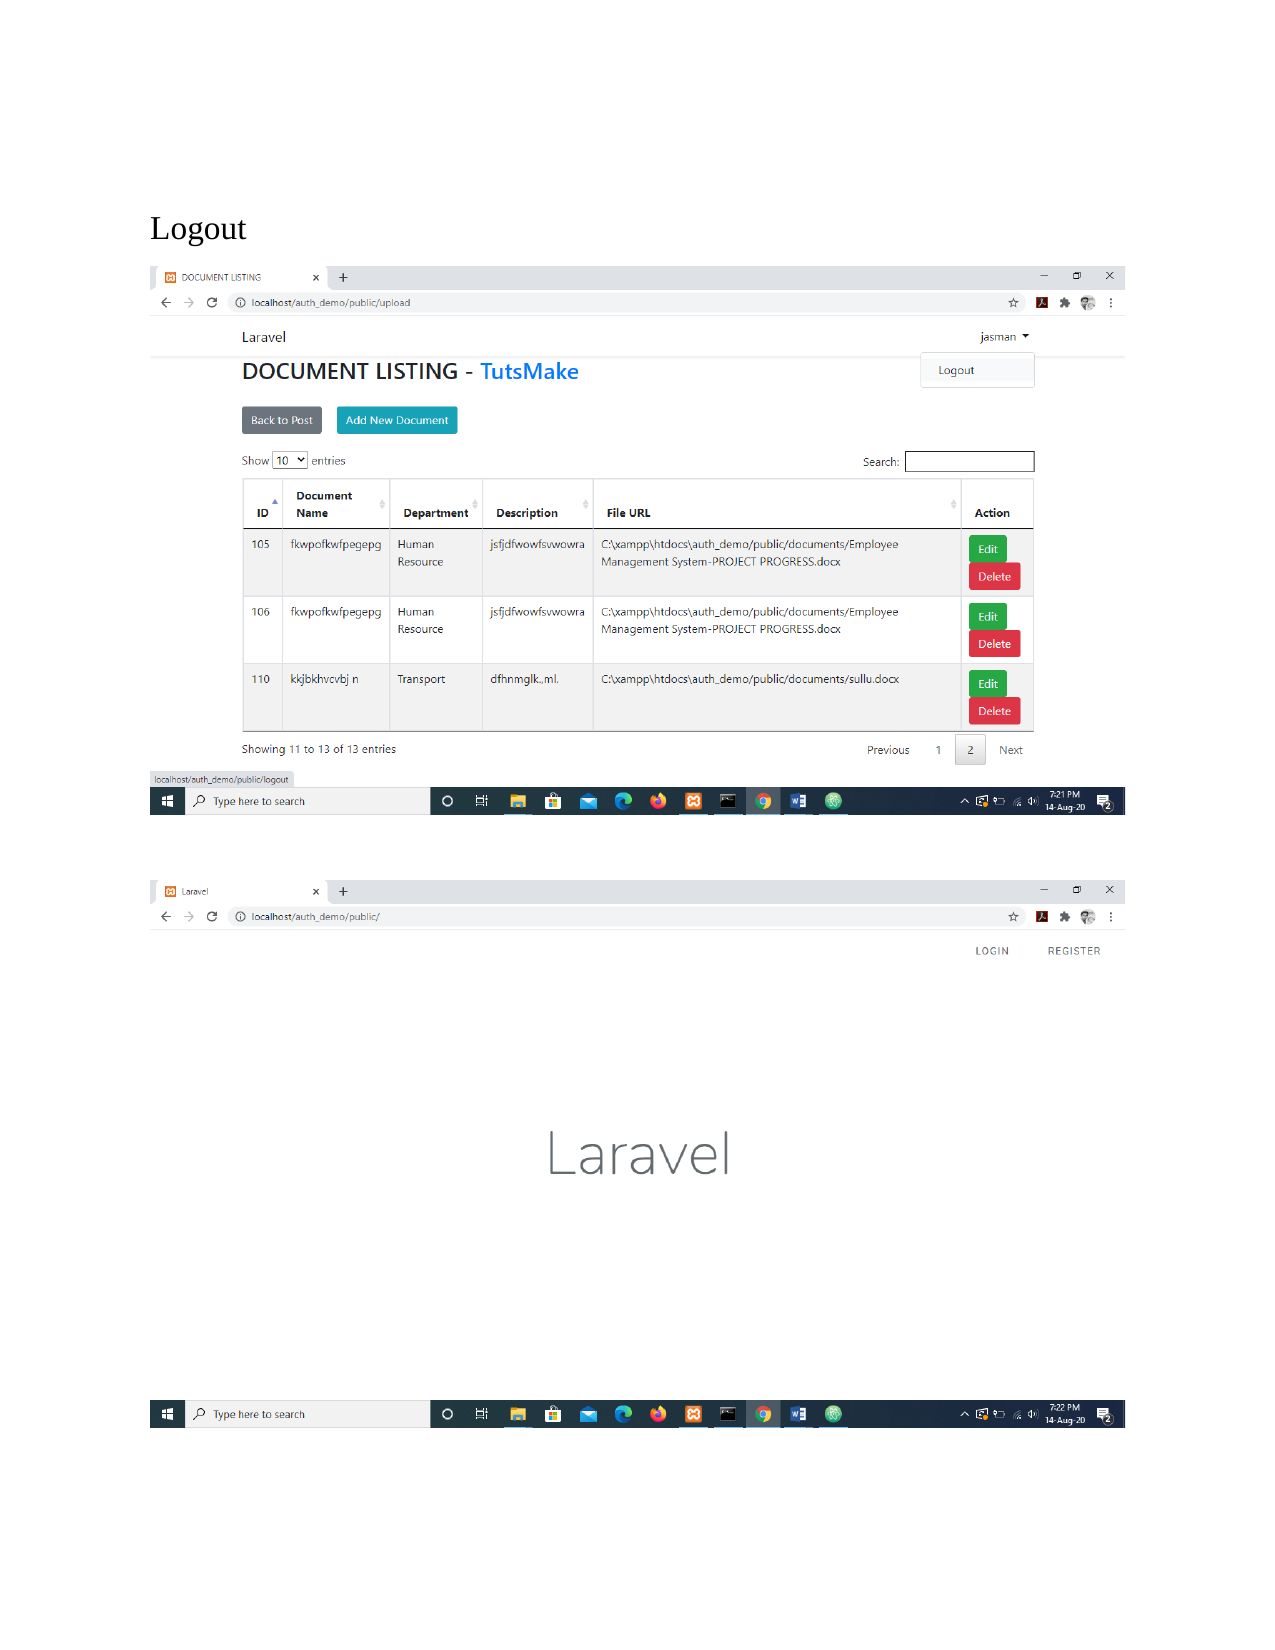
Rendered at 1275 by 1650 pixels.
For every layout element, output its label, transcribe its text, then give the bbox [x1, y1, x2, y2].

picture [150, 266, 1125, 815]
picture [150, 880, 1125, 1428]
text Logout [150, 208, 1125, 246]
